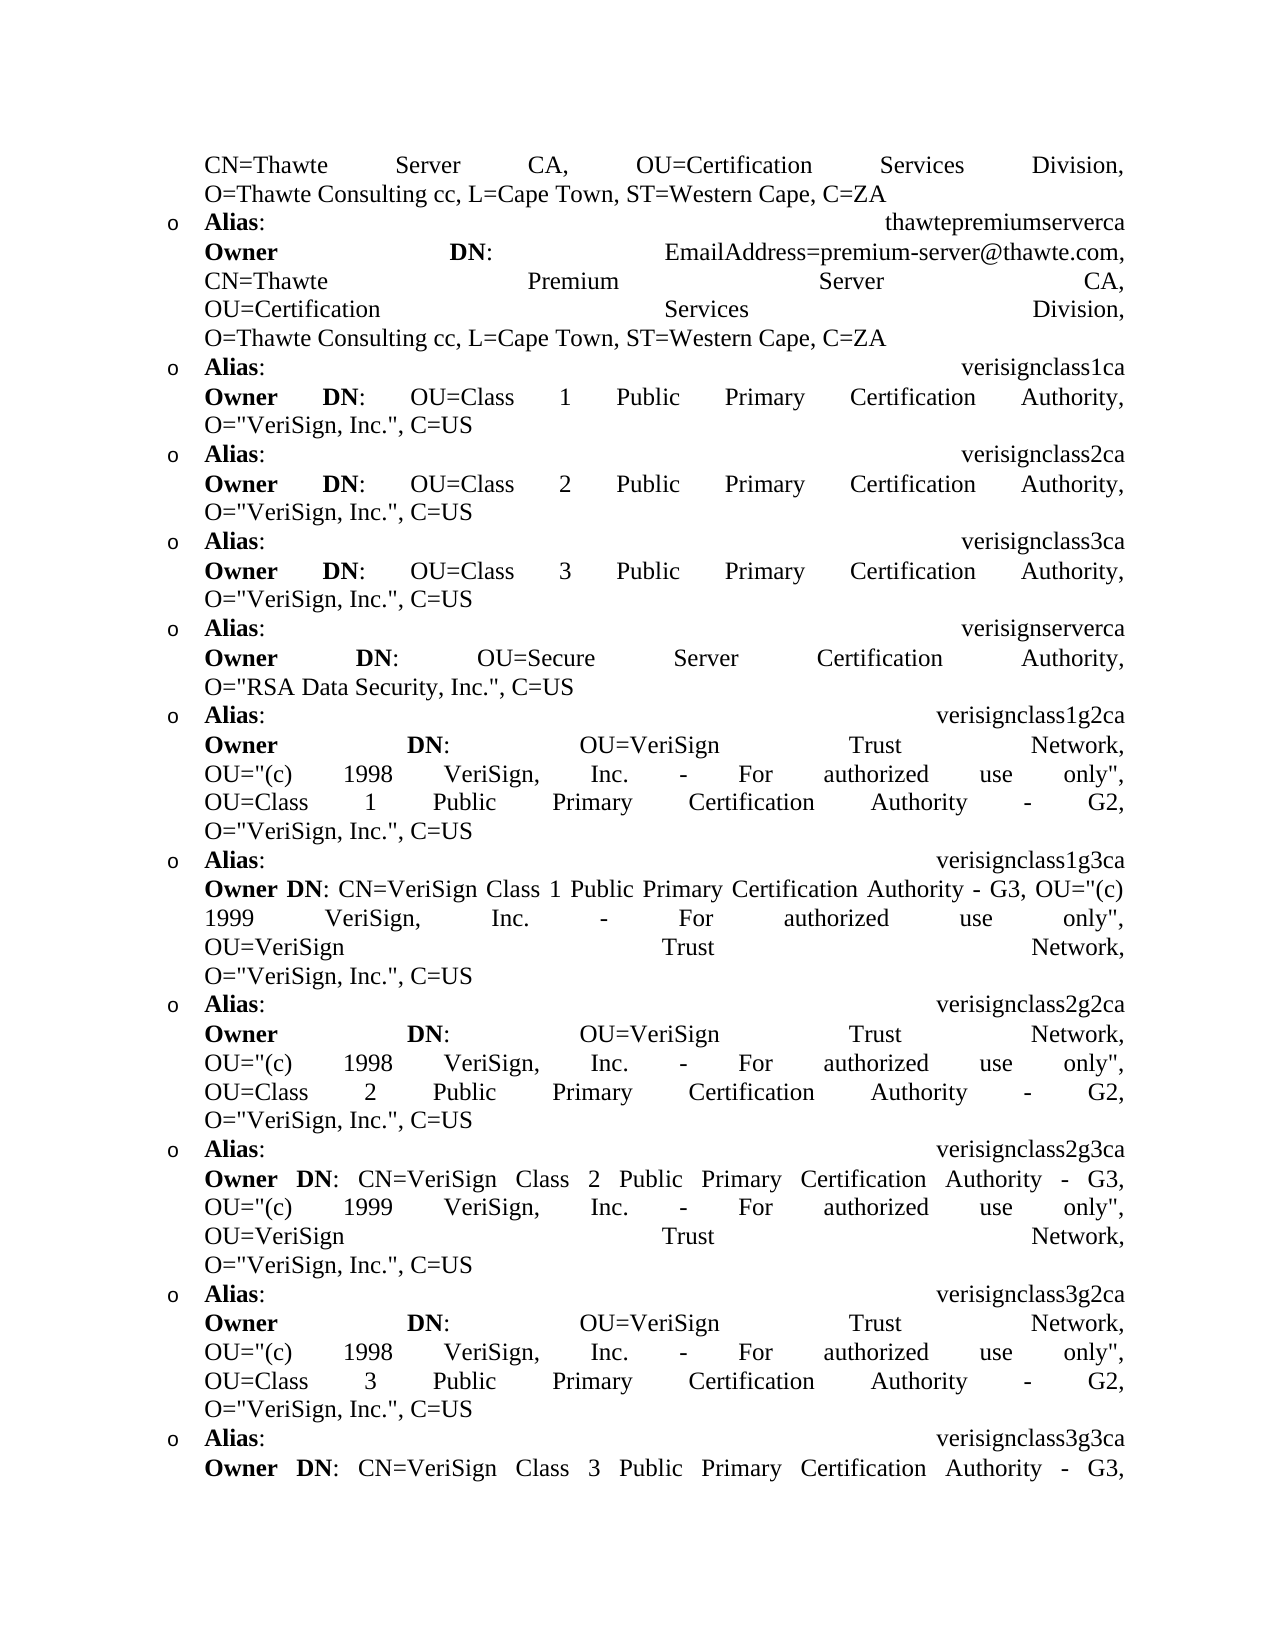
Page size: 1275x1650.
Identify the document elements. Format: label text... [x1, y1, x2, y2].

list Alias: verisignclass1g3ca Owner DN: CN=VeriSign Class 1 Public Primary Certification Authority - G3, OU="(c) 1999 VeriSign, Inc. - For authorized use only", OU=VeriSign Trust Network, O="VeriSign, Inc.", C=US [167, 845, 1125, 989]
list Alias: verisignclass1ca Owner DN: OU=Class 1 Public Primary Certification Authority, O="VeriSign, Inc.", C=US [167, 352, 1125, 439]
list Alias: verisignclass2g3ca Owner DN: CN=VeriSign Class 2 Public Primary Certification Authority - G3, OU="(c) 1999 VeriSign, Inc. - For authorized use only", OU=VeriSign Trust Network, O="VeriSign, Inc.", C=US [167, 1134, 1125, 1279]
list Alias: thawtepremiumserverca Owner DN: EmailAddress=premium-server@thawte.com, CN=Thawte Premium Server CA, OU=Certification Services Division, O=Thawte Consulting cc, L=Cape Town, ST=Western Cape, C=ZA [167, 207, 1125, 352]
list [167, 1423, 1125, 1482]
list Alias: verisignserverca Owner DN: OU=Secure Server Certification Authority, O="RSA Data Security, Inc.", C=US [167, 613, 1125, 700]
list Alias: verisignclass3ca Owner DN: OU=Class 3 Public Primary Certification Authority, O="VeriSign, Inc.", C=US [167, 526, 1125, 613]
list Alias: verisignclass3g2ca Owner DN: OU=VeriSign Trust Network, OU="(c) 1998 VeriSign, Inc. - For authorized use only", OU=Class 3 Public Primary Certification Authority - G2, O="VeriSign, Inc.", C=US [167, 1279, 1125, 1423]
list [167, 150, 1125, 207]
list Alias: verisignclass2g2ca Owner DN: OU=VeriSign Trust Network, OU="(c) 1998 VeriSign, Inc. - For authorized use only", OU=Class 2 Public Primary Certification Authority - G2, O="VeriSign, Inc.", C=US [167, 989, 1125, 1134]
list Alias: verisignclass1g2ca Owner DN: OU=VeriSign Trust Network, OU="(c) 1998 VeriSign, Inc. - For authorized use only", OU=Class 1 Public Primary Certification Authority - G2, O="VeriSign, Inc.", C=US [167, 700, 1125, 845]
list Alias: verisignclass2ca Owner DN: OU=Class 2 Public Primary Certification Authority, O="VeriSign, Inc.", C=US [167, 439, 1125, 526]
